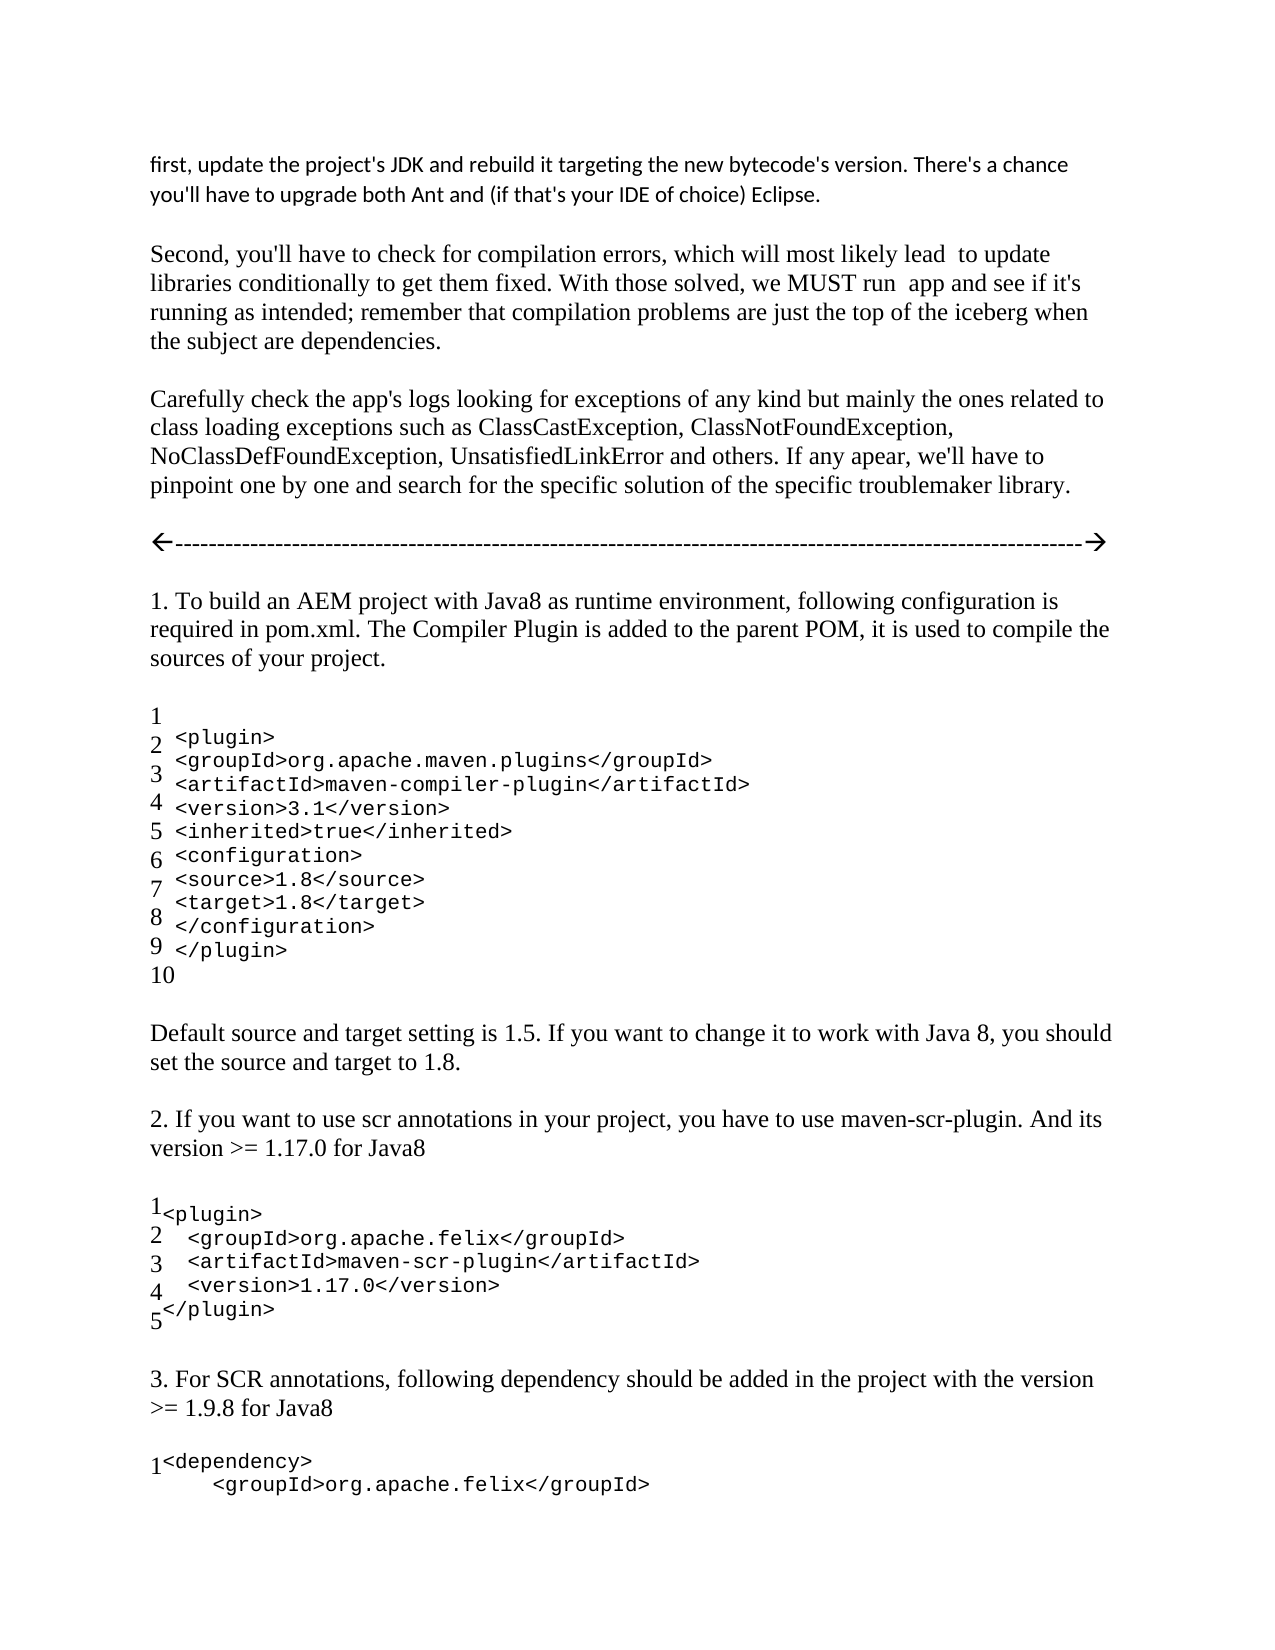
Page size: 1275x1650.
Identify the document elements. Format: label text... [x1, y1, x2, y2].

text Second, you'll have to check for compilation errors, which will most likely lead to update libraries conditionally to get them fixed. With those solved, we MUST run app and see if it's running as intended; remember that compilation problems are just the top of the iceberg when the subject are dependencies. [150, 239, 1125, 354]
table_header 1 2 3 4 5 6 7 8 9 10 [150, 701, 175, 989]
text Carefully check the app's logs looking for exceptions of any kind but mainly the ones related to class loading exceptions such as ClassCastException, ClassNotFoundException, NoClassDefFoundException, UnsatisfiedLinkError and others. If any apear, we'll have to pinpoint one by one and search for the specific solution of the specific troublemaker library. [150, 384, 1125, 499]
table_header <plugin> <groupId>org.apache.maven.plugins</groupId> <artifactId>maven-compiler-plugin</artifactId> <version>3.1</version> <inherited>true</inherited> <configuration> <source>1.8</source> <target>1.8</target> </configuration> </plugin> [175, 701, 750, 989]
text 1. To build an AEM project with Java8 as runtime environment, following configuration is required in pom.xml. The Compiler Plugin is added to the parent POM, it is used to compile the sources of your project. [150, 586, 1125, 672]
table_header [163, 1451, 925, 1498]
text 2. If you want to use scr annotations in your project, you have to use maven-scr-plugin. And its version >= 1.17.0 for Java8 [150, 1104, 1125, 1162]
table_header <plugin> <groupId>org.apache.felix</groupId> <artifactId>maven-scr-plugin</artifactId> <version>1.17.0</version> </plugin> [163, 1191, 700, 1335]
text first, update the project's JDK and rebuild it targeting the new bytecode's version. There's a chance you'll have to upgrade both Ant and (if that's your IDE of choice) Eclipse. [150, 150, 1125, 208]
text 3. For SCR annotations, following dependency should be added in the project with the version >= 1.9.8 for Java8 [150, 1364, 1125, 1422]
text Default source and target setting is 1.5. If you want to change it to work with Java 8, you should set the source and target to 1.8. [150, 1018, 1125, 1075]
text ------------------------------------------------------------------------------------------------------------- [150, 528, 1125, 557]
